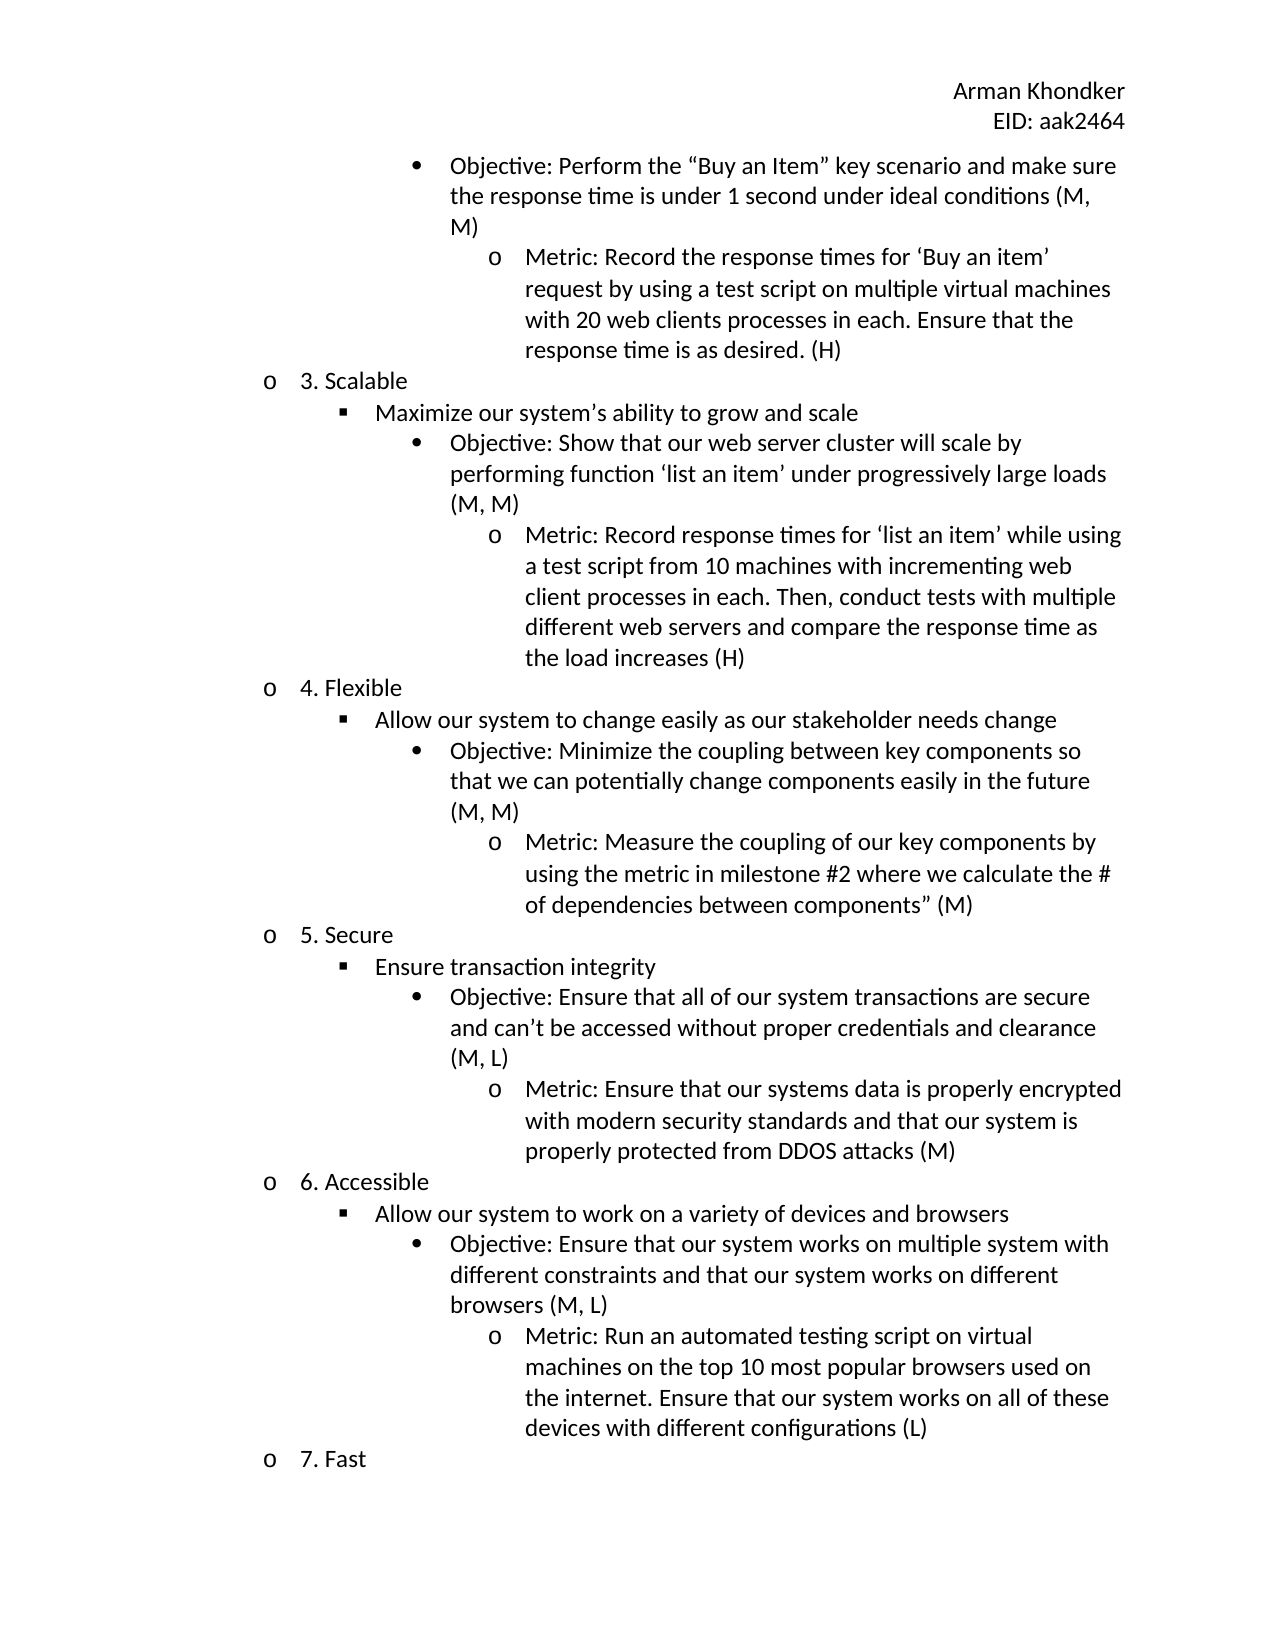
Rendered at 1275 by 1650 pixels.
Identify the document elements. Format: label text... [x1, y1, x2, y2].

list Objective: Show that our web server cluster will scale by performing function ‘list an item’ under progressively large loads (M, M) [412, 427, 1125, 519]
list 3. Scalable [262, 365, 1125, 397]
list Objective: Perform the “Buy an Item” key scenario and make sure the response time is under 1 second under ideal conditions (M, M) [412, 150, 1125, 242]
list Metric: Measure the coupling of our key components by using the metric in milestone #2 where we calculate the # of dependencies between components” (M) [487, 826, 1125, 919]
list 5. Secure [262, 919, 1125, 951]
list Metric: Record the response times for ‘Buy an item’ request by using a test script on multiple virtual machines with 20 web clients processes in each. Ensure that the response time is as desired. (H) [487, 242, 1125, 365]
list Metric: Run an automated testing script on virtual machines on the top 10 most popular browsers used on the internet. Ensure that our system works on all of these devices with different configurations (L) [487, 1320, 1125, 1443]
list Maximize our system’s ability to grow and scale [337, 397, 1125, 427]
list Objective: Ensure that our system works on multiple system with different constraints and that our system works on different browsers (M, L) [412, 1228, 1125, 1320]
list Objective: Minimize the coupling between key components so that we can potentially change components easily in the future (M, M) [412, 735, 1125, 826]
list Allow our system to work on a variety of devices and browsers [337, 1198, 1125, 1228]
list 7. Fast [262, 1443, 1125, 1475]
list Metric: Record response times for ‘list an item’ while using a test script from 10 machines with incrementing web client processes in each. Then, conduct tests with multiple different web servers and compare the response time as the load increases (H) [487, 519, 1125, 673]
list Allow our system to change easily as our stakeholder needs change [337, 704, 1125, 735]
list Objective: Ensure that all of our system transactions are secure and can’t be accessed without proper credentials and clearance (M, L) [412, 982, 1125, 1073]
list 6. Accessible [262, 1166, 1125, 1198]
list Metric: Ensure that our systems data is properly encrypted with modern security standards and that our system is properly protected from DDOS attacks (M) [487, 1073, 1125, 1166]
list 4. Flexible [262, 673, 1125, 704]
list Ensure transaction integrity [337, 951, 1125, 982]
